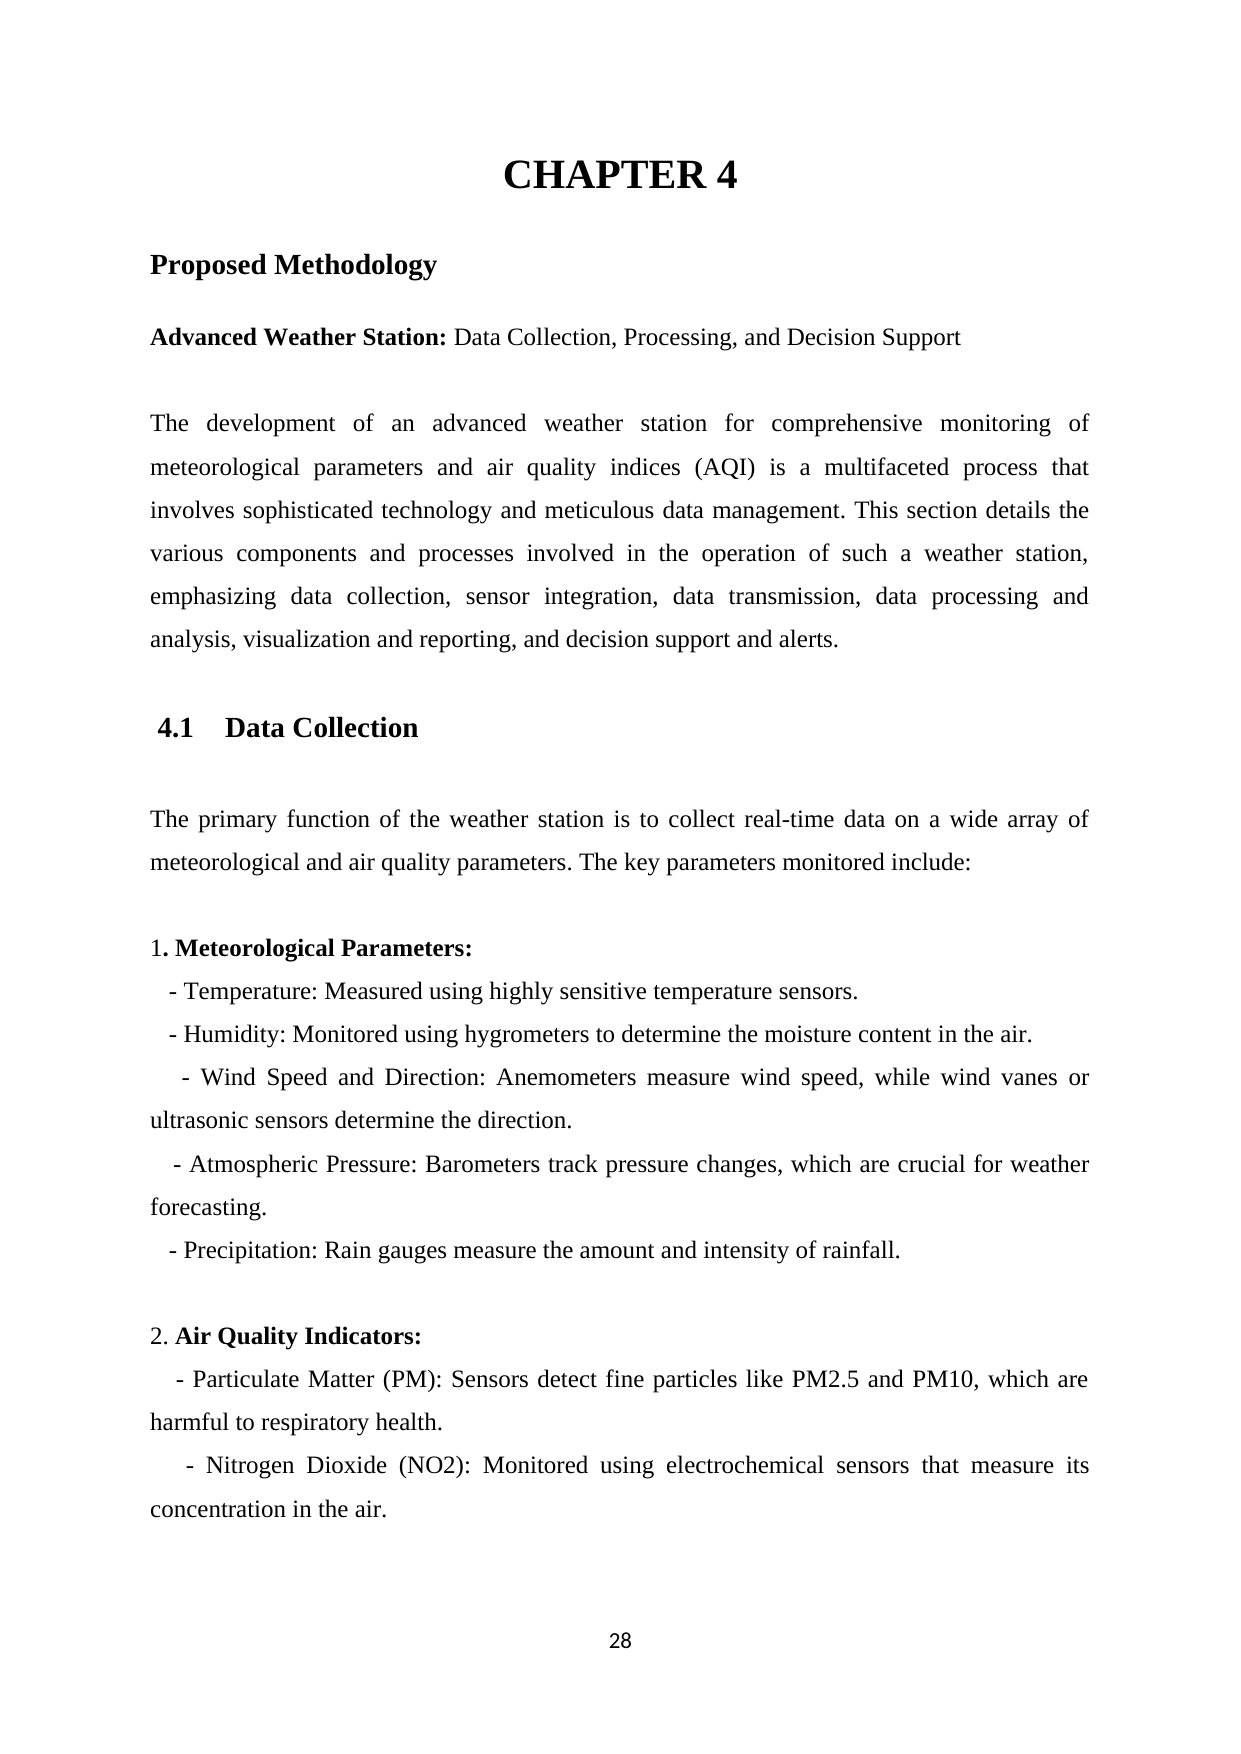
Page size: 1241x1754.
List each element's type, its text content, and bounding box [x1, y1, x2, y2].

text 2. Air Quality Indicators: [150, 1321, 1090, 1350]
text - Nitrogen Dioxide (NO2): Monitored using electrochemical sensors that measure its concentration in the air. [150, 1451, 1090, 1522]
text - Particulate Matter (PM): Sensors detect fine particles like PM2.5 and PM10, which are harmful to respiratory health. [150, 1364, 1090, 1436]
text The development of an advanced weather station for comprehensive monitoring of meteorological parameters and air quality indices (AQI) is a multifaceted process that involves sophisticated technology and meticulous data management. This section details the various components and processes involved in the operation of such a weather station, emphasizing data collection, sensor integration, data transmission, data processing and analysis, visualization and reporting, and decision support and alerts. [150, 408, 1090, 653]
text - Humidity: Monitored using hygrometers to determine the moisture content in the air. [150, 1019, 1090, 1048]
text - Wind Speed and Direction: Anemometers measure wind speed, while wind vanes or ultrasonic sensors determine the direction. [150, 1062, 1090, 1134]
subtitle Proposed Methodology [150, 247, 1090, 280]
text - Temperature: Measured using highly sensitive temperature sensors. [150, 976, 1090, 1005]
text - Atmospheric Pressure: Barometers track pressure changes, which are crucial for weather forecasting. [150, 1149, 1090, 1221]
text CHAPTER 4 [150, 150, 1090, 198]
text The primary function of the weather station is to collect real-time data on a wide array of meteorological and air quality parameters. The key parameters monitored include: [150, 804, 1090, 876]
text 4.1 Data Collection [150, 710, 1090, 744]
text - Precipitation: Rain gauges measure the amount and intensity of rainfall. [150, 1235, 1090, 1264]
text 1. Meteorological Parameters: [150, 933, 1090, 962]
text Advanced Weather Station: Data Collection, Processing, and Decision Support [150, 322, 1090, 351]
